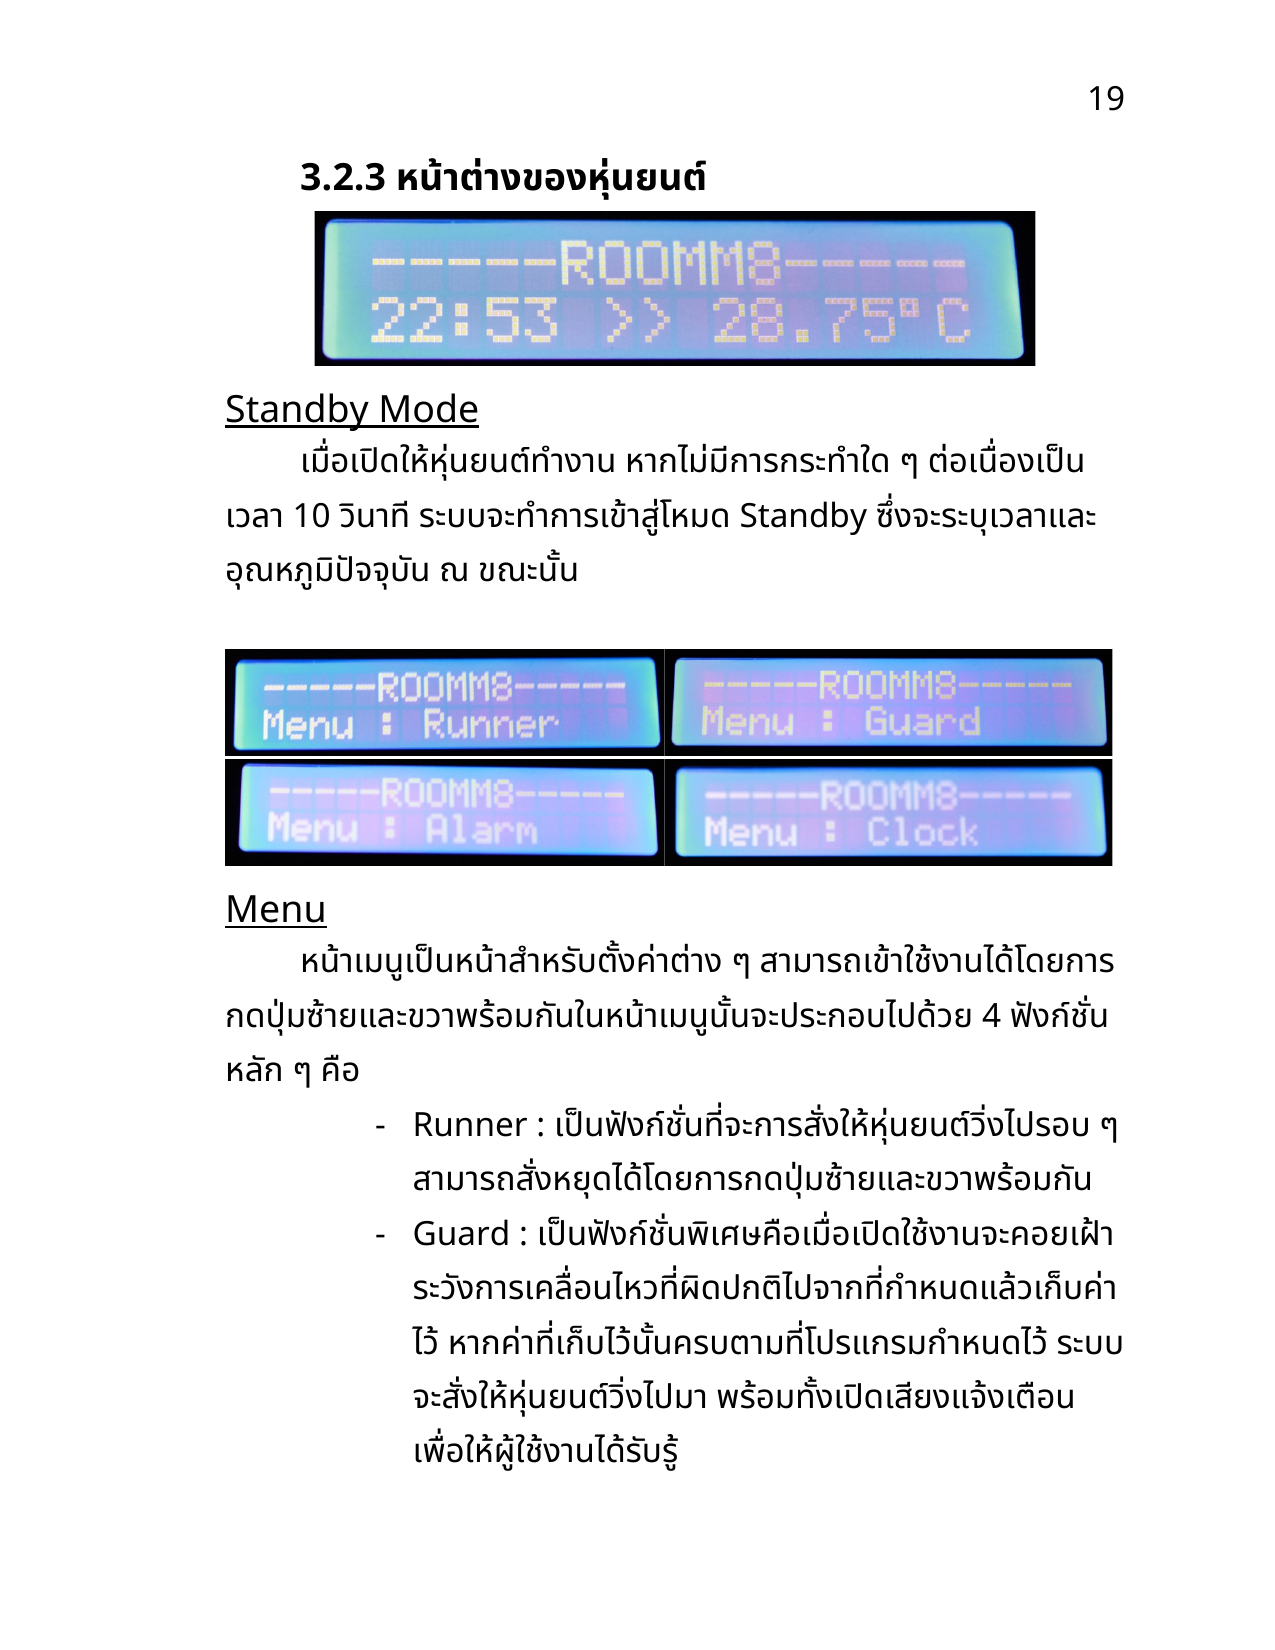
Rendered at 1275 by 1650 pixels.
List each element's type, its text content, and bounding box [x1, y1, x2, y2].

list Runner : เป็นฟังก์ชั่นที่จะการสั่งให้หุ่นยนต์วิ่งไปรอบ ๆ สามารถสั่งหยุดได้โดยการกดปุ่มซ้ายและขวาพร้อมกัน [375, 1101, 1125, 1206]
picture [314, 211, 1036, 366]
list Guard : เป็นฟังก์ชั่นพิเศษคือเมื่อเปิดใช้งานจะคอยเฝ้าระวังการเคลื่อนไหวที่ผิดปกติไปจากที่กำหนดแล้วเก็บค่าไว้ หากค่าที่เก็บไว้นั้นครบตามที่โปรแกรมกำหนดไว้ ระบบจะสั่งให้หุ่นยนต์วิ่งไปมา พร้อมทั้งเปิดเสียงแจ้งเตือนเพื่อให้ผู้ใช้งานได้รับรู้ [375, 1210, 1125, 1478]
picture [225, 649, 1113, 756]
text 3.2.3 หน้าต่างของหุ่นยนต์ [225, 150, 1125, 207]
text เมื่อเปิดให้หุ่นยนต์ทำงาน หากไม่มีการกระทำใด ๆ ต่อเนื่องเป็นเวลา 10 วินาที ระบบจะทำการเข้าสู่โหมด Standby ซึ่งจะระบุเวลาและอุณหภูมิปัจจุบัน ณ ขณะนั้น [225, 437, 1125, 596]
text Menu [225, 882, 1125, 933]
picture [225, 759, 1113, 866]
text หน้าเมนูเป็นหน้าสำหรับตั้งค่าต่าง ๆ สามารถเข้าใช้งานได้โดยการกดปุ่มซ้ายและขวาพร้อมกันในหน้าเมนูนั้นจะประกอบไปด้วย 4 ฟังก์ชั่นหลัก ๆ คือ [225, 937, 1125, 1097]
text Standby Mode [225, 382, 1125, 433]
